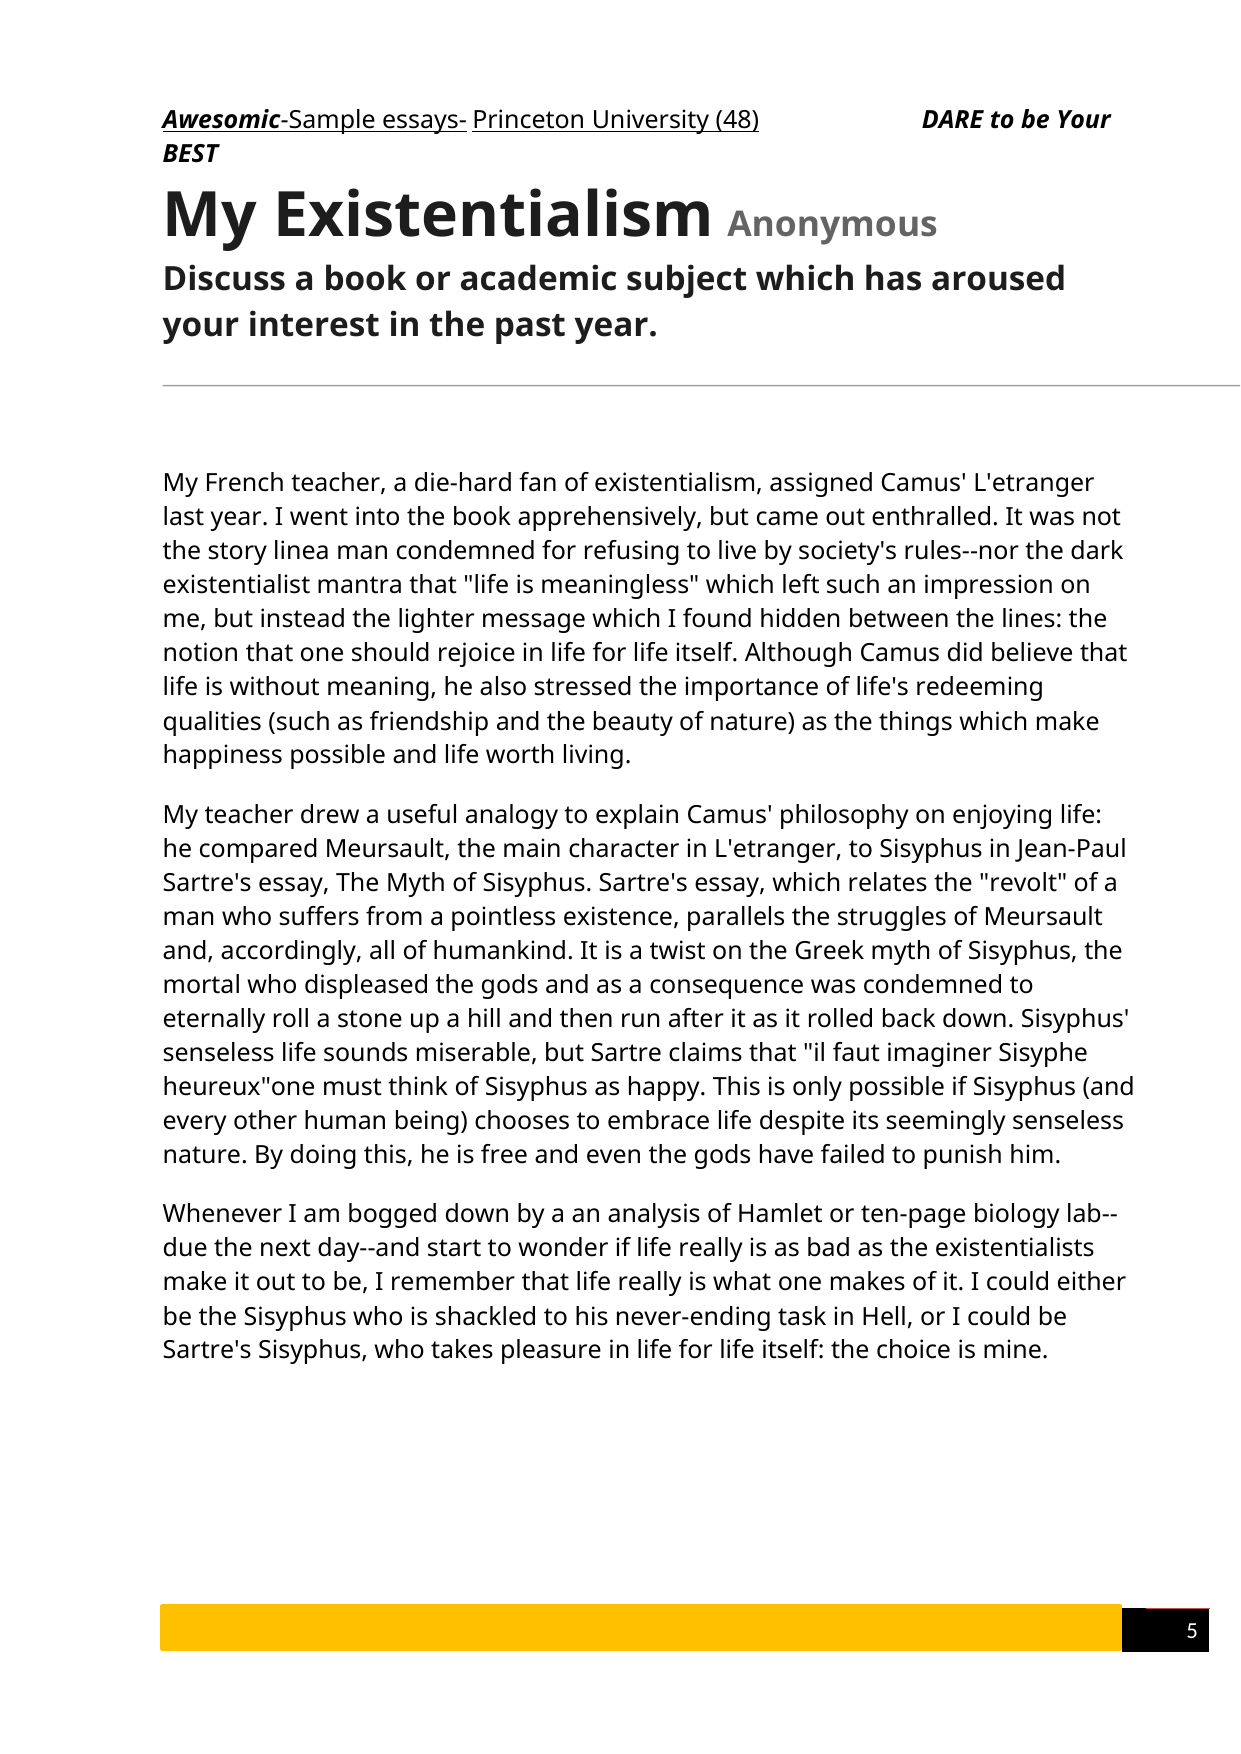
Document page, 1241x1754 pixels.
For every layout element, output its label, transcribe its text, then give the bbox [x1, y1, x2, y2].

text My French teacher, a die-hard fan of existentialism, assigned Camus' L'etranger last year. I went into the book apprehensively, but came out enthralled. It was not the story linea man condemned for refusing to live by society's rules--nor the dark existentialist mantra that "life is meaningless" which left such an impression on me, but instead the lighter message which I found hidden between the lines: the notion that one should rejoice in life for life itself. Although Camus did believe that life is without meaning, he also stressed the importance of life's redeeming qualities (such as friendship and the beauty of nature) as the things which make happiness possible and life worth living. [162, 465, 1137, 771]
text Whenever I am bogged down by a an analysis of Hamlet or ten-page biology lab--due the next day--and start to wonder if life really is as bad as the existentialists make it out to be, I remember that life really is what one makes of it. I could either be the Sisyphus who is shackled to his never-ending task in Hell, or I could be Sartre's Sisyphus, who takes pleasure in life for life itself: the choice is mine. [162, 1196, 1137, 1366]
text My Existentialism Anonymous [162, 170, 1137, 255]
text My teacher drew a useful analogy to explain Camus' philosophy on enjoying life: he compared Meursault, the main character in L'etranger, to Sisyphus in Jean-Paul Sartre's essay, The Myth of Sisyphus. Sartre's essay, which relates the "revolt" of a man who suffers from a pointless existence, parallels the struggles of Meursault and, accordingly, all of humankind. It is a twist on the Greek myth of Sisyphus, the mortal who displeased the gods and as a consequence was condemned to eternally roll a stone up a hill and then run after it as it rolled back down. Sisyphus' senseless life sounds miserable, but Sartre claims that "il faut imaginer Sisyphe heureux"one must think of Sisyphus as happy. This is only possible if Sisyphus (and every other human being) chooses to embrace life despite its seemingly senseless nature. By doing this, he is free and even the gods have failed to punish him. [162, 796, 1137, 1171]
text Discuss a book or academic subject which has aroused your interest in the past year. [162, 255, 1137, 346]
